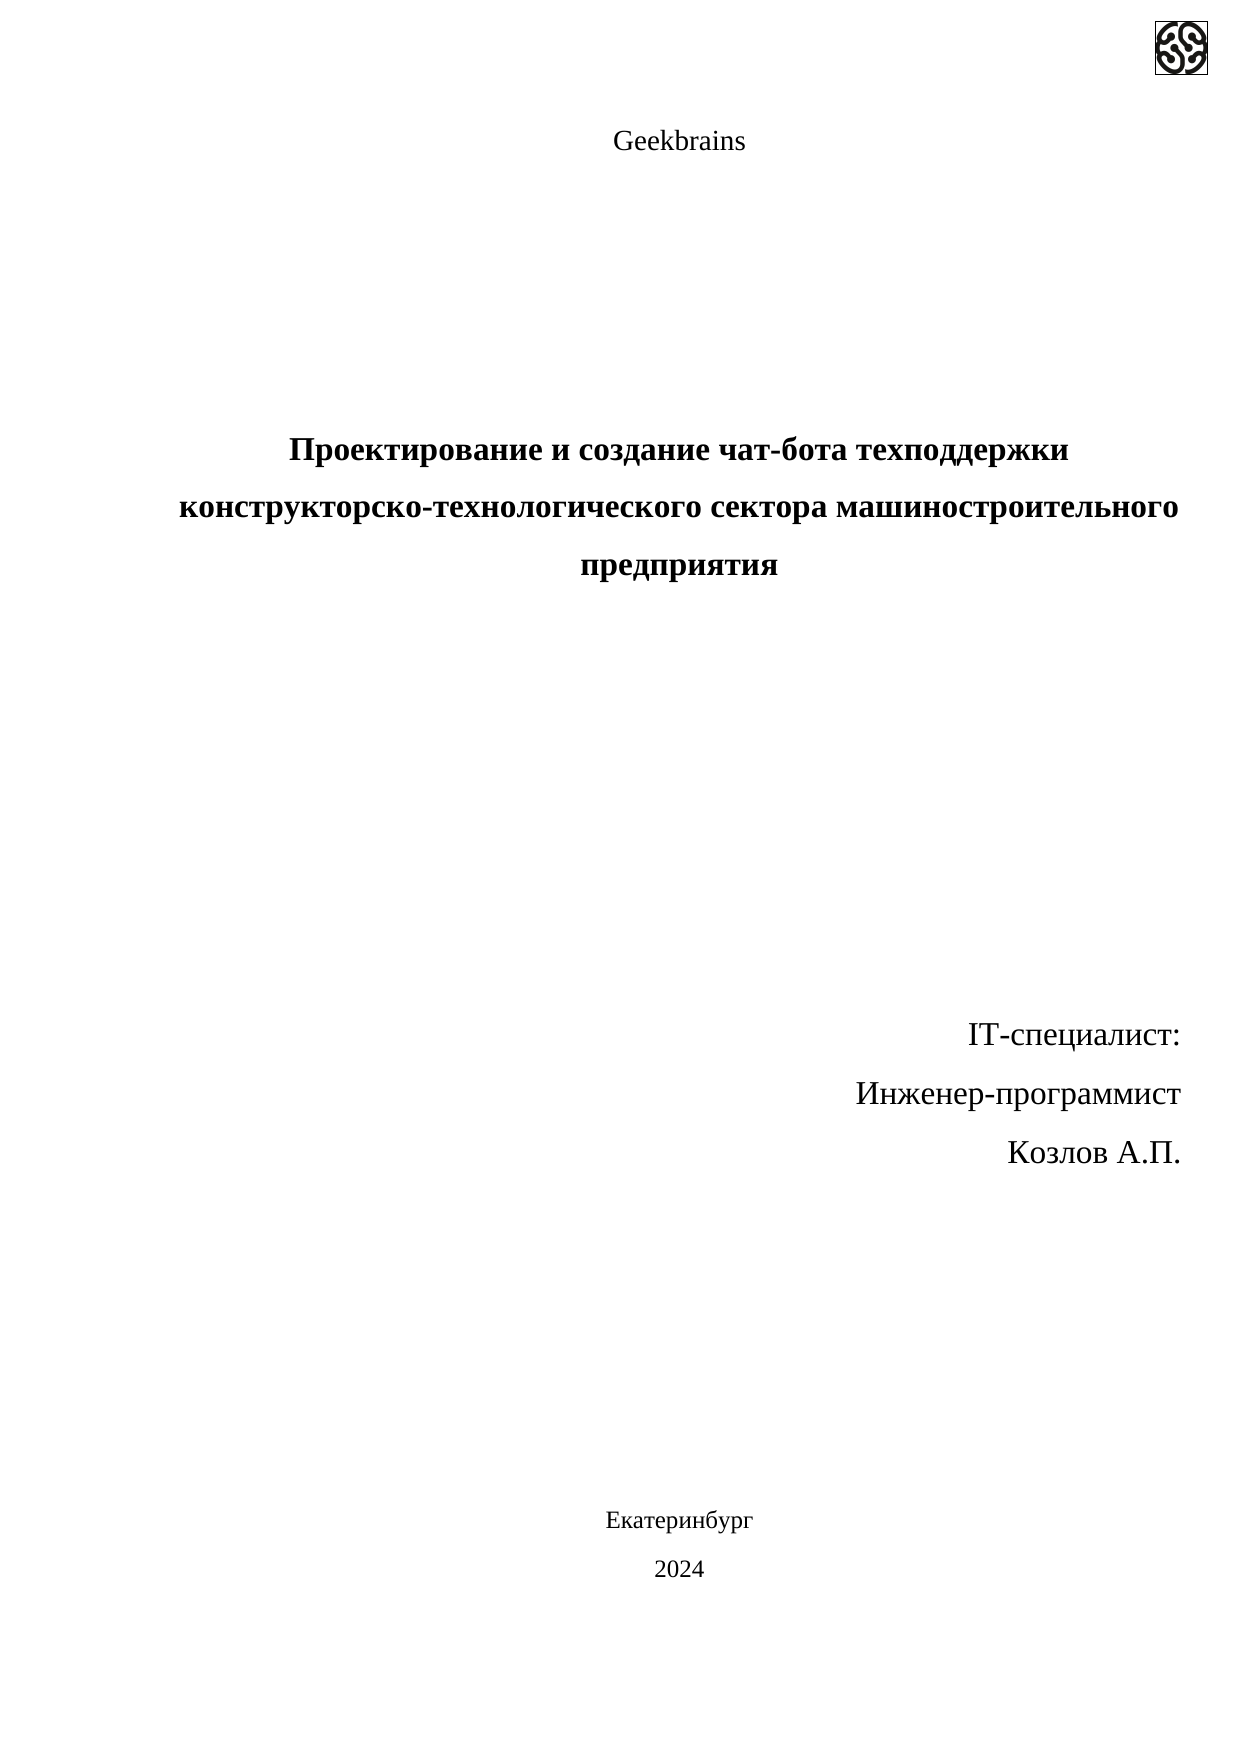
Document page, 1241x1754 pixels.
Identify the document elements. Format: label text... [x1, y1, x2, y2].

text Проектирование и создание чат-бота техподдержки конструкторско-технологического сектора машиностроительного предприятия [177, 429, 1181, 582]
text Козлов А.П. [177, 1132, 1181, 1171]
text Екатеринбург [177, 1505, 1181, 1534]
text Geekbrains [177, 123, 1181, 156]
picture [1156, 22, 1207, 74]
text Инженер-программист [177, 1073, 1181, 1112]
text IT-специалист: [177, 1014, 1181, 1052]
text 2024 [177, 1554, 1181, 1583]
